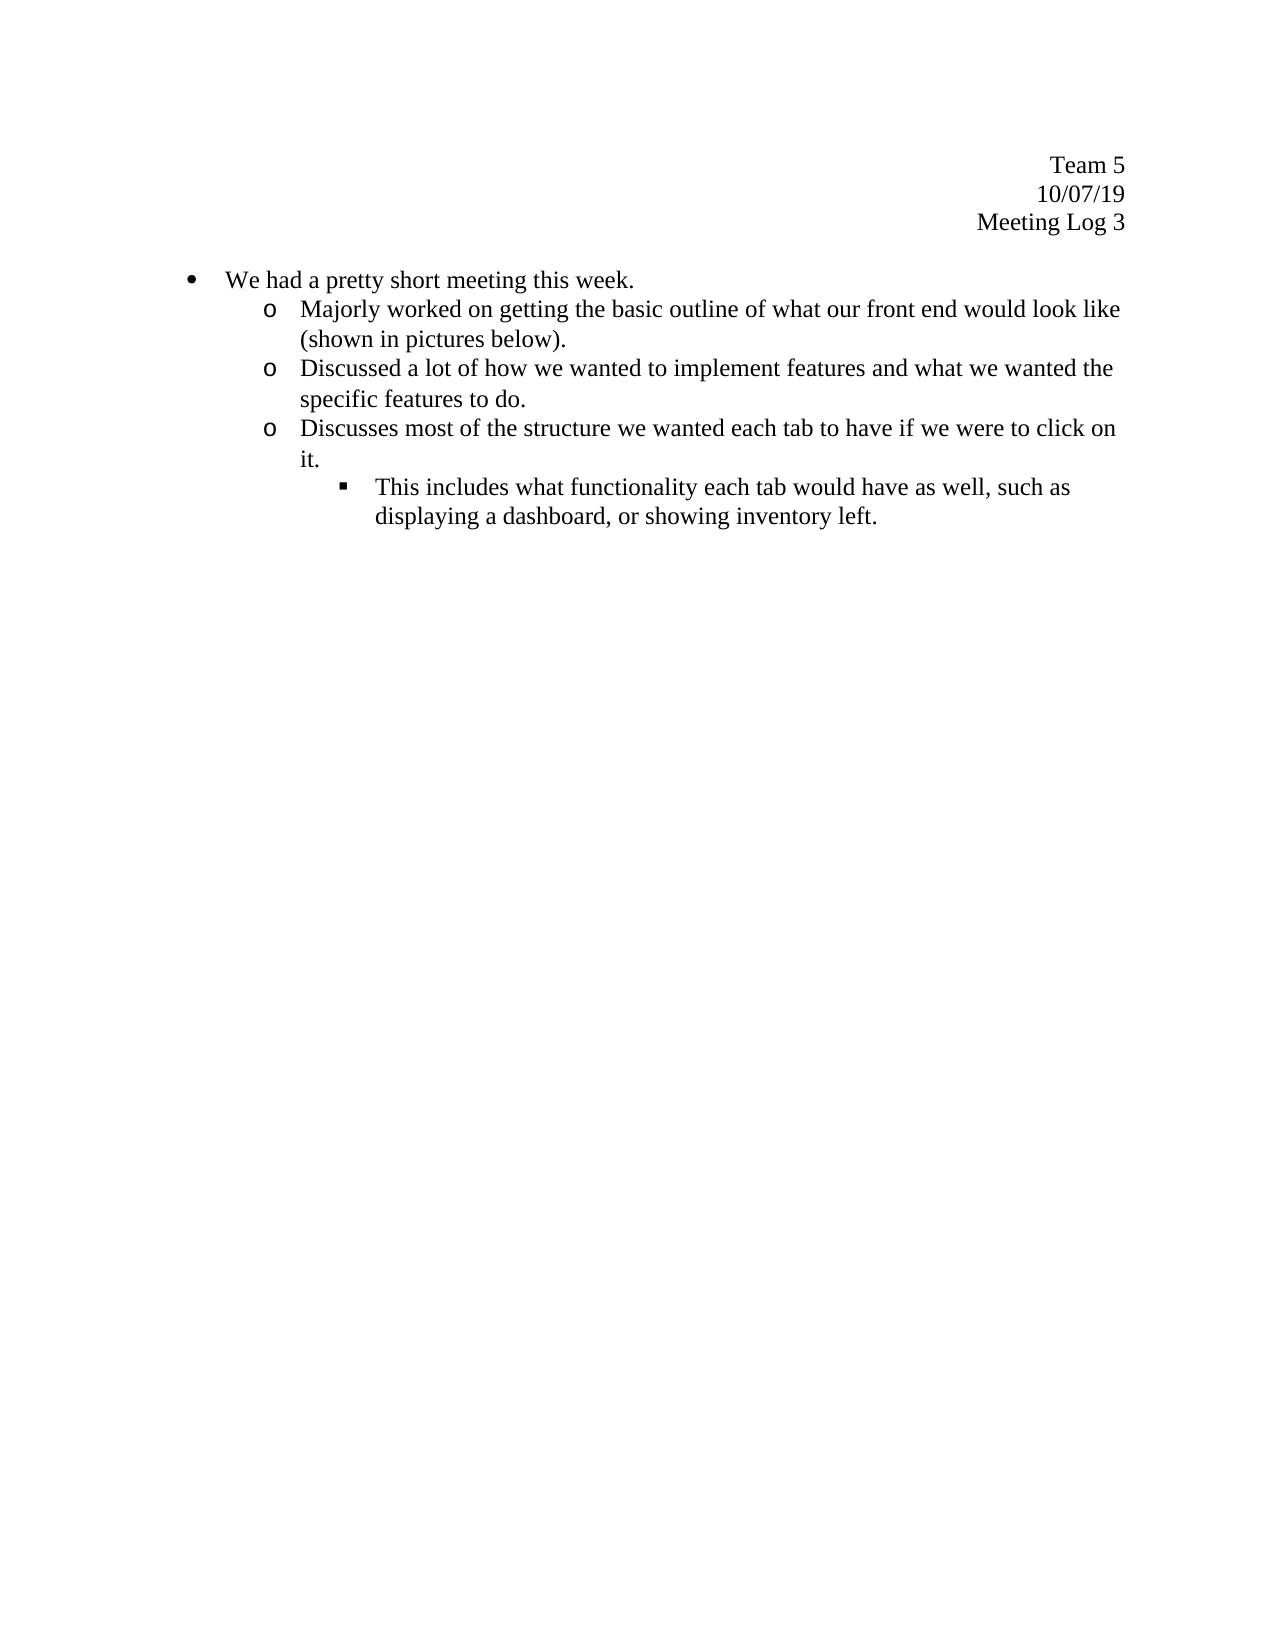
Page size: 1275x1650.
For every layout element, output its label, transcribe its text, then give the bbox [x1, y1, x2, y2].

list This includes what functionality each tab would have as well, such as displaying a dashboard, or showing inventory left. [337, 472, 1125, 530]
list Majorly worked on getting the basic outline of what our front end would look like (shown in pictures below). [262, 294, 1125, 353]
text Meeting Log 3 [150, 207, 1125, 236]
text Team 5 [150, 150, 1125, 179]
list We had a pretty short meeting this week. [187, 265, 1125, 294]
text 10/07/19 [150, 179, 1125, 207]
list Discusses most of the structure we wanted each tab to have if we were to click on it. [262, 413, 1125, 472]
list Discussed a lot of how we wanted to implement features and what we wanted the specific features to do. [262, 353, 1125, 413]
